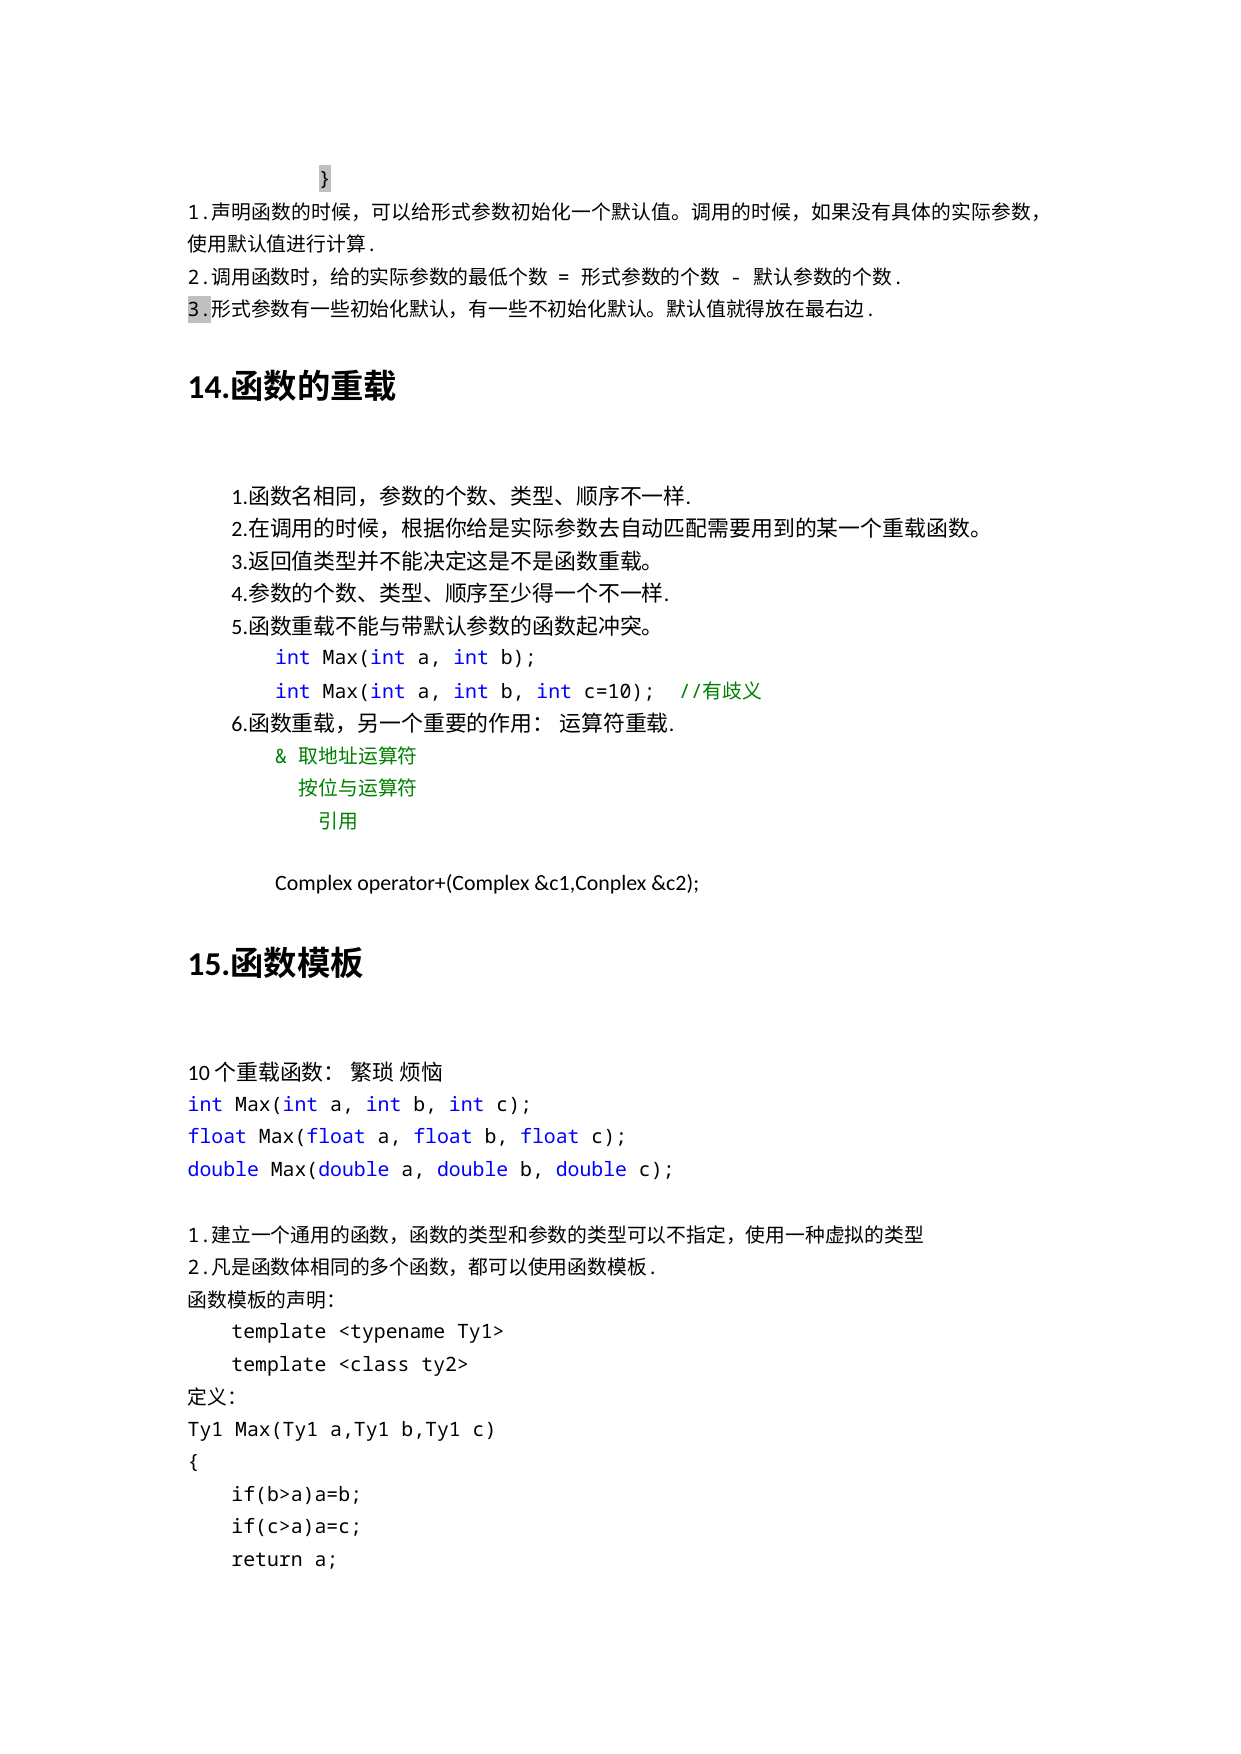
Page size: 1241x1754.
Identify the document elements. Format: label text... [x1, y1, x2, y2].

list 声明函数的时候，可以给形式参数初始化一个默认值。调用的时候，如果没有具体的实际参数，使用默认值进行计算. [187, 194, 1053, 259]
text 定义： [187, 1379, 1053, 1411]
text double Max(double a, double b, double c); [187, 1151, 1053, 1184]
list 形式参数有一些初始化默认，有一些不初始化默认。默认值就得放在最右边. [187, 292, 1053, 324]
list 凡是函数体相同的多个函数，都可以使用函数模板. [187, 1249, 1053, 1281]
text int Max(int a, int b, int c); [187, 1086, 1053, 1119]
list 函数名相同，参数的个数、类型、顺序不一样. [187, 478, 1053, 510]
subtitle 函数的重载 [187, 352, 1053, 417]
subtitle 函数模板 [187, 927, 1053, 992]
list 按位与运算符 [231, 770, 1053, 803]
list int Max(int a, int b, int c=10); //有歧义 [231, 673, 1053, 705]
text int Max(int a, int b); [231, 640, 1053, 673]
text 函数模板的声明： [187, 1281, 1053, 1314]
list 建立一个通用的函数，函数的类型和参数的类型可以不指定，使用一种虚拟的类型 [187, 1216, 1053, 1249]
text if(c>a)a=c; [187, 1509, 1053, 1541]
text template <class ty2> [187, 1346, 1053, 1379]
text Complex operator+(Complex &c1,Conplex &c2); [231, 868, 1053, 900]
list & 取地址运算符 [231, 738, 1053, 770]
text return a; [187, 1541, 1053, 1574]
text Ty1 Max(Ty1 a,Ty1 b,Ty1 c) [187, 1411, 1053, 1444]
list 返回值类型并不能决定这是不是函数重载。 [187, 543, 1053, 575]
list 函数重载不能与带默认参数的函数起冲突。 [187, 608, 1053, 640]
text if(b>a)a=b; [187, 1476, 1053, 1509]
list 在调用的时候，根据你给是实际参数去自动匹配需要用到的某一个重载函数。 [187, 510, 1053, 543]
list 参数的个数、类型、顺序至少得一个不一样. [187, 575, 1053, 608]
text 10个重载函数： 繁琐 烦恼 [187, 1054, 1053, 1086]
text template <typename Ty1> [187, 1314, 1053, 1346]
list 调用函数时，给的实际参数的最低个数 = 形式参数的个数 - 默认参数的个数. [187, 259, 1053, 292]
list 引用 [187, 803, 1053, 835]
list 函数重载，另一个重要的作用： 运算符重载. [187, 705, 1053, 738]
text float Max(float a, float b, float c); [187, 1119, 1053, 1151]
text } [275, 162, 1053, 194]
text { [187, 1444, 1053, 1476]
